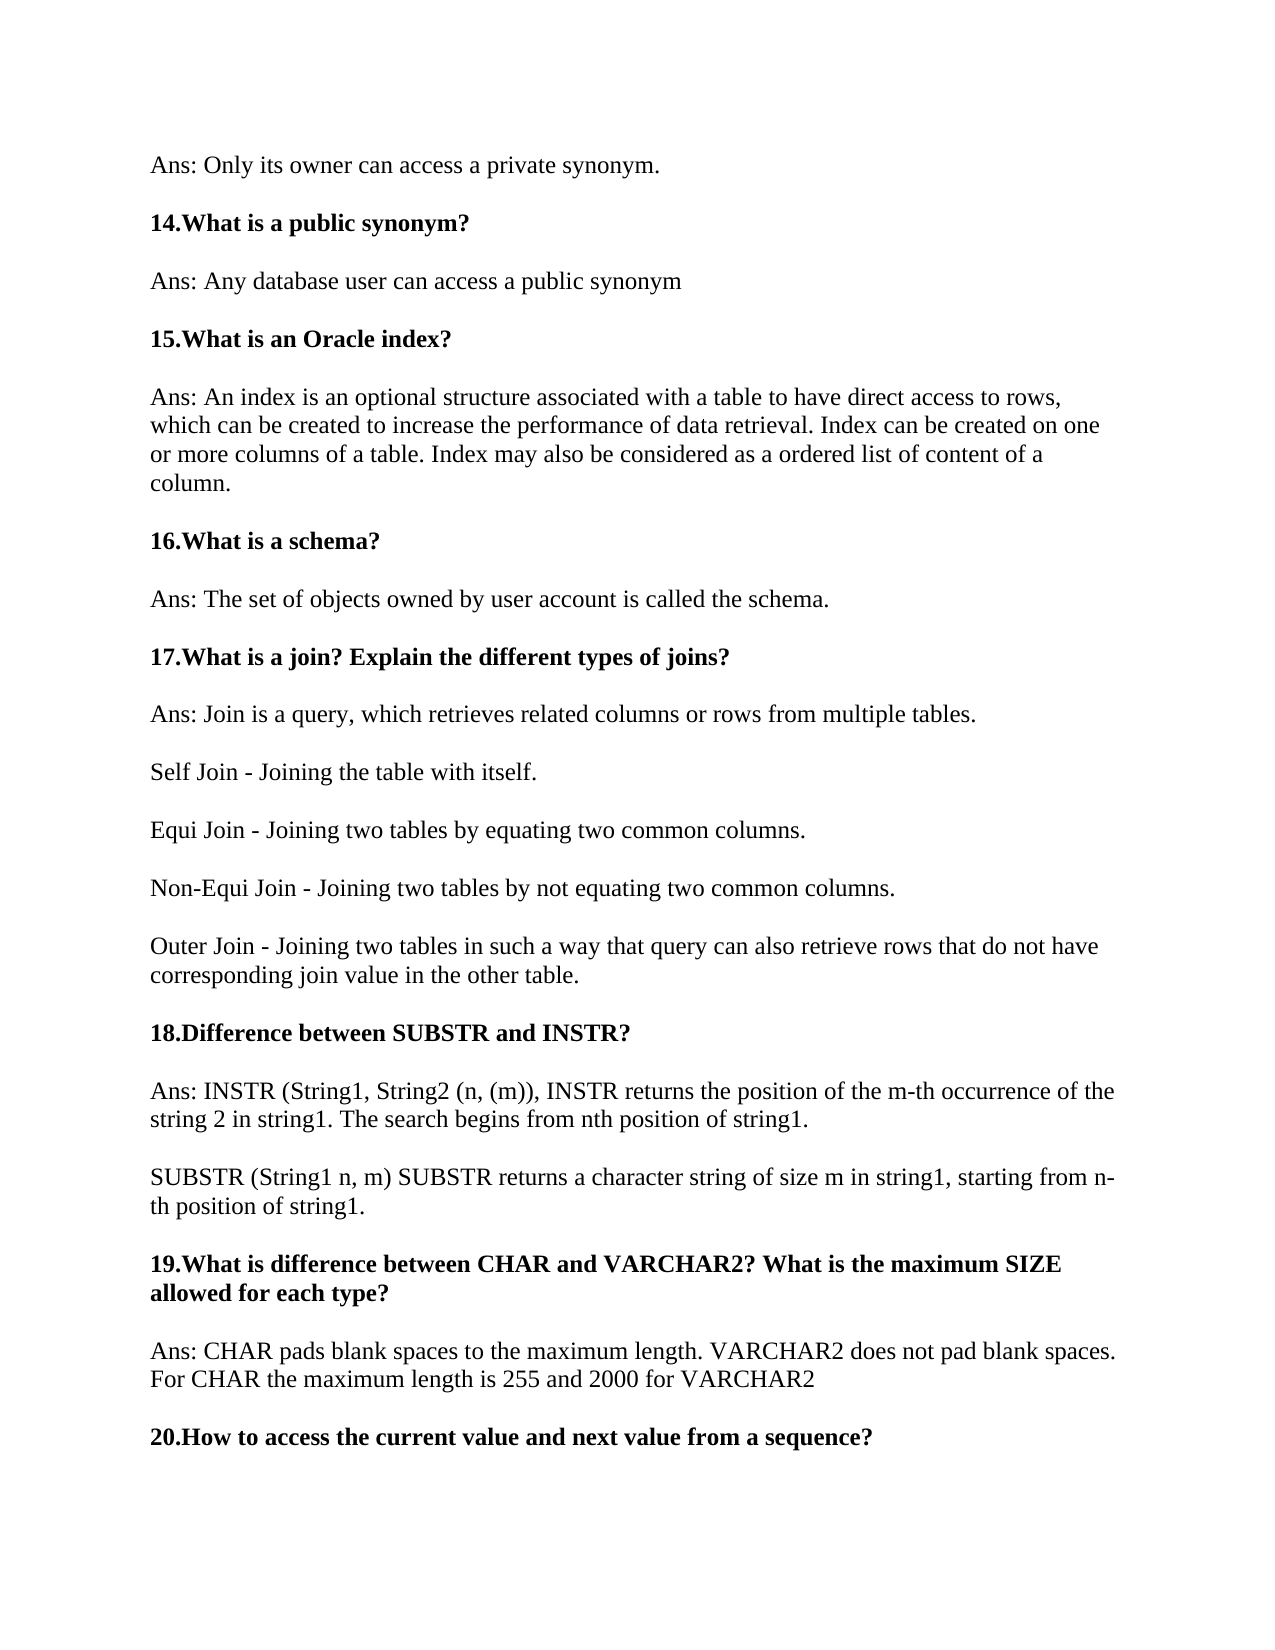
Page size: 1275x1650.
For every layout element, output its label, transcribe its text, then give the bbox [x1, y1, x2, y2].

text Ans: The set of objects owned by user account is called the schema. [150, 584, 1125, 612]
text Ans: Only its owner can access a private synonym. [150, 150, 1125, 179]
text Self Join - Joining the table with itself. [150, 757, 1125, 786]
text Ans: INSTR (String1, String2 (n, (m)), INSTR returns the position of the m-th occurrence of the string 2 in string1. The search begins from nth position of string1. [150, 1076, 1125, 1133]
text 16.What is a schema? [150, 526, 1125, 554]
text Ans: Any database user can access a public synonym [150, 266, 1125, 294]
text 15.What is an Oracle index? [150, 324, 1125, 352]
text 14.What is a public synonym? [150, 208, 1125, 237]
text 20.How to access the current value and next value from a sequence? [150, 1422, 1125, 1451]
text Non-Equi Join - Joining two tables by not equating two common columns. [150, 873, 1125, 902]
text Equi Join - Joining two tables by equating two common columns. [150, 815, 1125, 844]
text Outer Join - Joining two tables in such a way that query can also retrieve rows that do not have corresponding join value in the other table. [150, 931, 1125, 989]
text Ans: Join is a query, which retrieves related columns or rows from multiple tables. [150, 699, 1125, 728]
text Ans: An index is an optional structure associated with a table to have direct access to rows, which can be created to increase the performance of data retrieval. Index can be created on one or more columns of a table. Index may also be considered as a ordered list of content of a column. [150, 382, 1125, 497]
text Ans: CHAR pads blank spaces to the maximum length. VARCHAR2 does not pad blank spaces. For CHAR the maximum length is 255 and 2000 for VARCHAR2 [150, 1336, 1125, 1393]
text 18.Difference between SUBSTR and INSTR? [150, 1018, 1125, 1047]
text 19.What is difference between CHAR and VARCHAR2? What is the maximum SIZE allowed for each type? [150, 1249, 1125, 1307]
text SUBSTR (String1 n, m) SUBSTR returns a character string of size m in string1, starting from n-th position of string1. [150, 1162, 1125, 1220]
text 17.What is a join? Explain the different types of joins? [150, 642, 1125, 670]
